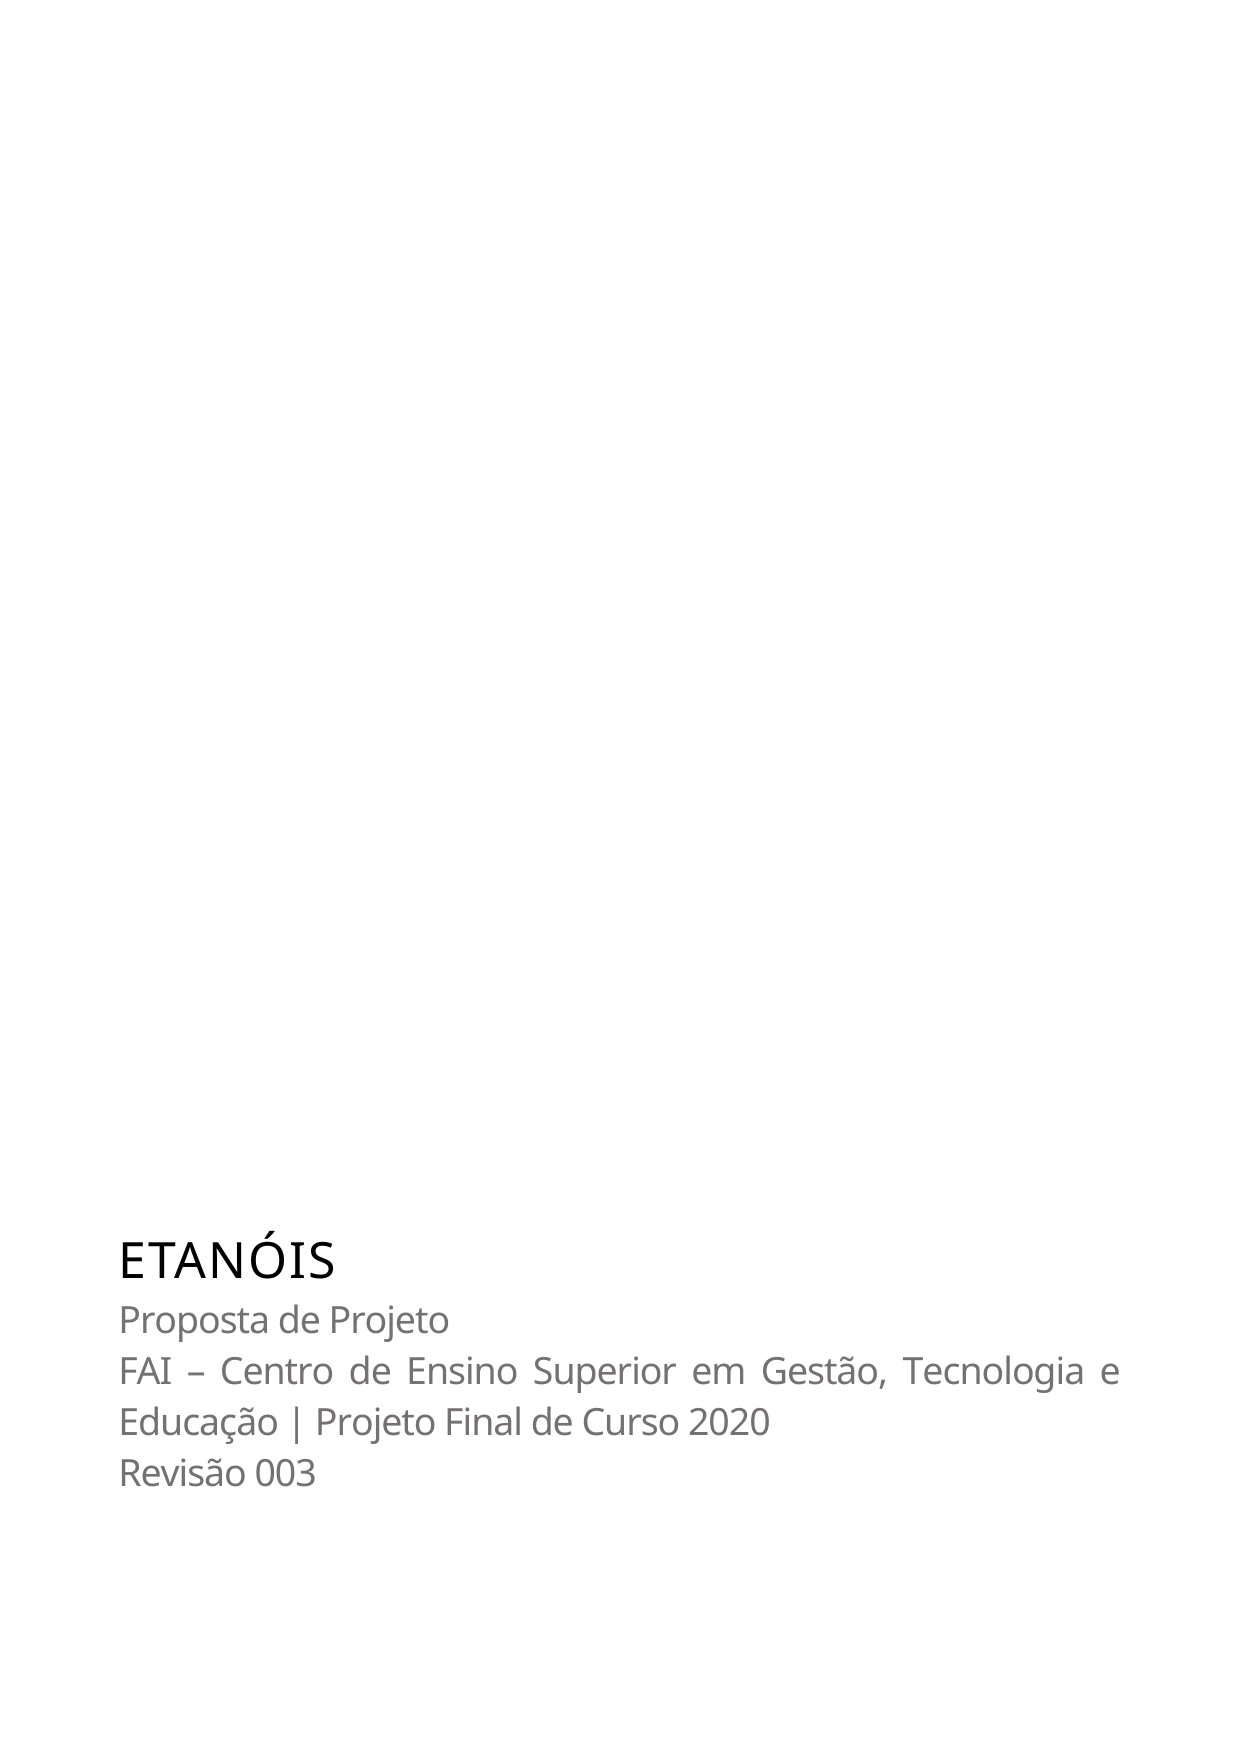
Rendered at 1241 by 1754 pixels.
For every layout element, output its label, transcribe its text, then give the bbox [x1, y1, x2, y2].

subtitle Proposta de Projeto [118, 1293, 1122, 1344]
title ETANÓIS [118, 1225, 1122, 1293]
subtitle Revisão 003 [118, 1446, 1122, 1497]
subtitle FAI – Centro de Ensino Superior em Gestão, Tecnologia e Educação | Projeto Final de Curso 2020 [118, 1344, 1122, 1446]
